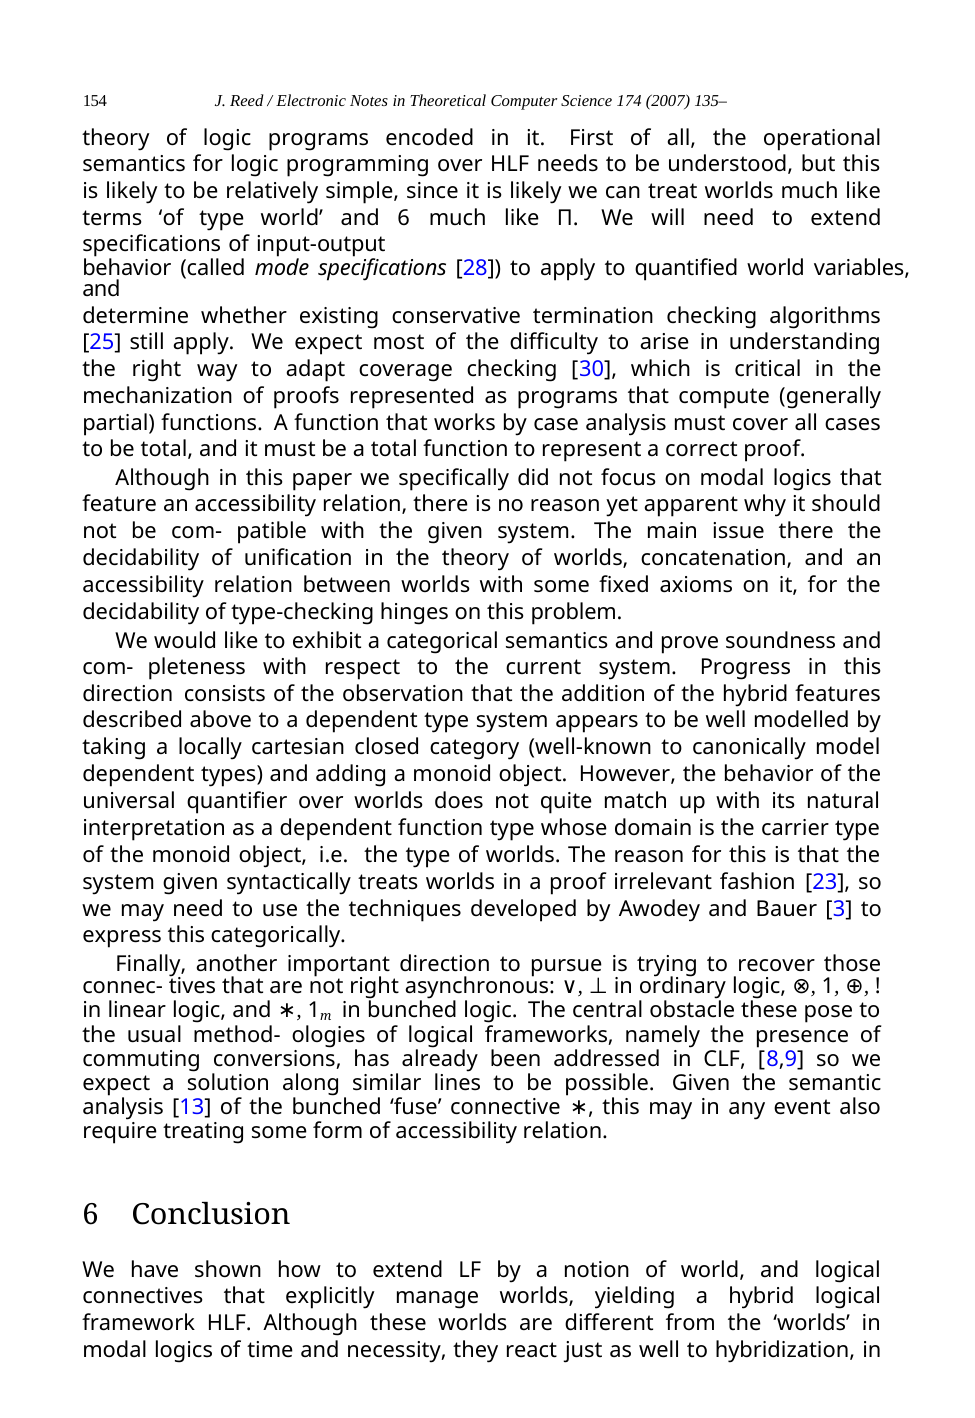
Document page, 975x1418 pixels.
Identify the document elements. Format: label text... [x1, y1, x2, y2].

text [82, 1256, 881, 1364]
text determine whether existing conservative termination checking algorithms [25] still apply. We expect most of the difficulty to arise in understanding the right way to adapt coverage checking [30], which is critical in the mechanization of proofs represented as programs that compute (generally partial) functions. A function that works by case analysis must cover all cases to be total, and it must be a total function to represent a correct proof. [82, 302, 882, 463]
text theory of logic programs encoded in it. First of all, the operational semantics for logic programming over HLF needs to be understood, but this is likely to be relatively simple, since it is likely we can treat worlds much like terms ‘of type world’ and 6 much like Π. We will need to extend specifications of input-output [82, 124, 882, 258]
text We would like to exhibit a categorical semantics and prove soundness and com- pleteness with respect to the current system. Progress in this direction consists of the observation that the addition of the hybrid features described above to a dependent type system appears to be well modelled by taking a locally cartesian closed category (well-known to canonically model dependent types) and adding a monoid object. However, the behavior of the universal quantifier over worlds does not quite match up with its natural interpretation as a dependent function type whose domain is the carrier type of the monoid object, i.e. the type of worlds. The reason for this is that the system given syntactically treats worlds in a proof irrelevant fashion [23], so we may need to use the techniques developed by Awodey and Bauer [3] to express this categorically. [82, 627, 882, 949]
text Finally, another important direction to pursue is trying to recover those connec- tives that are not right asynchronous: ∨, ⊥ in ordinary logic, ⊗, 1, ⊕, ! in linear logic, and ∗, 1m in bunched logic. The central obstacle these pose to the usual method- ologies of logical frameworks, namely the presence of commuting conversions, has already been addressed in CLF, [8,9] so we expect a solution along similar lines to be possible. Given the semantic analysis [13] of the bunched ‘fuse’ connective ∗, this may in any event also require treating some form of accessibility relation. [82, 952, 881, 1145]
text Although in this paper we specifically did not focus on modal logics that feature an accessibility relation, there is no reason yet apparent why it should not be com- patible with the given system. The main issue there the decidability of unification in the theory of worlds, concatenation, and an accessibility relation between worlds with some fixed axioms on it, for the decidability of type-checking hinges on this problem. [82, 464, 882, 626]
subtitle Conclusion [82, 1193, 910, 1233]
text behavior (called mode speciﬁcations [28]) to apply to quantified world variables, and [82, 258, 910, 301]
